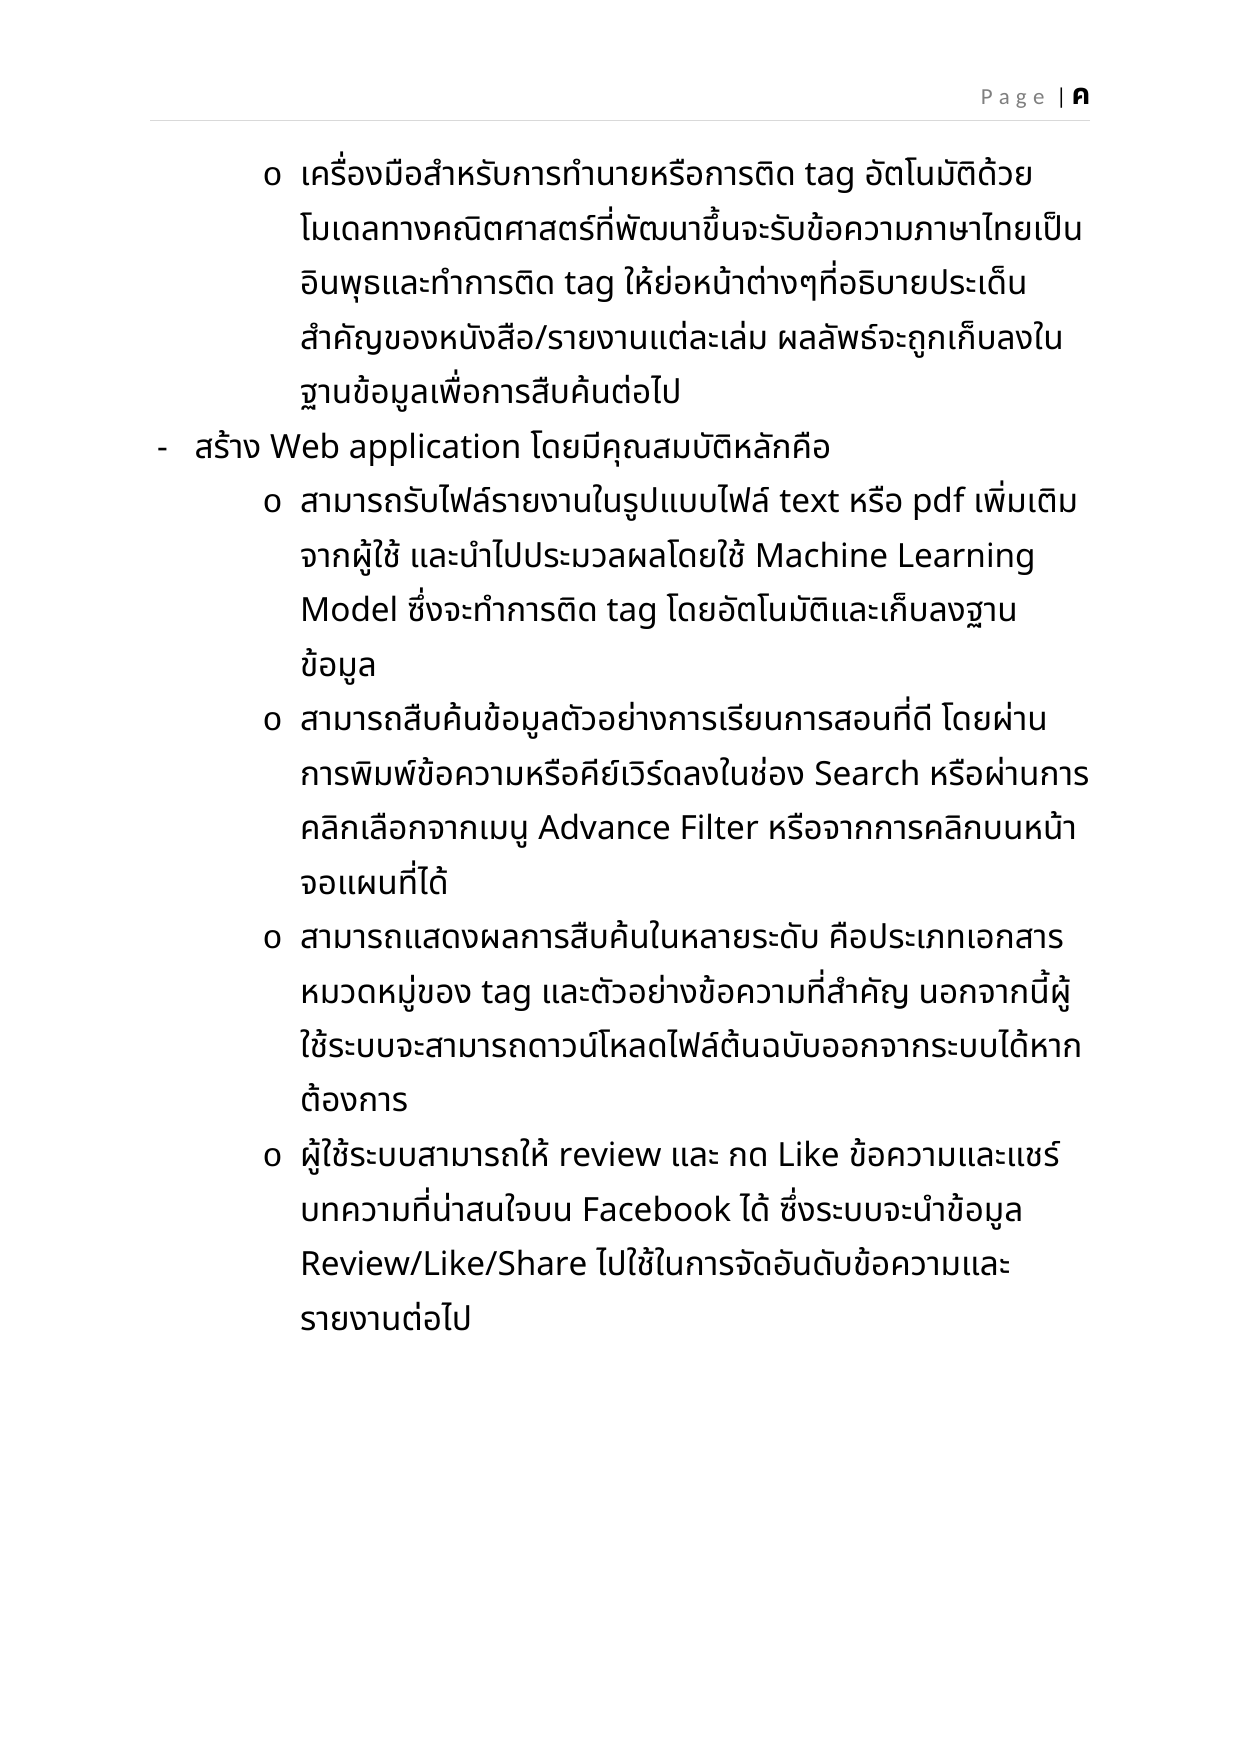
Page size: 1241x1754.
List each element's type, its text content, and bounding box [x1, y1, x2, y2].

list สามารถรับไฟล์รายงานในรูปแบบไฟล์ text หรือ pdf เพิ่มเติมจากผู้ใช้ และนำไปประมวลผลโดยใช้ Machine Learning Model ซึ่งจะทำการติด tag โดยอัตโนมัติและเก็บลงฐานข้อมูล [262, 477, 1090, 691]
list สามารถสืบค้นข้อมูลตัวอย่างการเรียนการสอนที่ดี โดยผ่านการพิมพ์ข้อความหรือคีย์เวิร์ดลงในช่อง Search หรือผ่านการคลิกเลือกจากเมนู Advance Filter หรือจากการคลิกบนหน้าจอแผนที่ได้ [262, 695, 1090, 909]
list สามารถแสดงผลการสืบค้นในหลายระดับ คือประเภทเอกสาร หมวดหมู่ของ tag และตัวอย่างข้อความที่สำคัญ นอกจากนี้ผู้ใช้ระบบจะสามารถดาวน์โหลดไฟล์ต้นฉบับออกจากระบบได้หากต้องการ [262, 913, 1090, 1127]
list สร้าง Web application โดยมีคุณสมบัติหลักคือ [157, 422, 1090, 473]
list ผู้ใช้ระบบสามารถให้ review และ กด Like ข้อความและแชร์บทความที่น่าสนใจบน Facebook ได้ ซึ่งระบบจะนำข้อมูล Review/Like/Share ไปใช้ในการจัดอันดับข้อความและรายงานต่อไป [262, 1131, 1090, 1345]
list เครื่องมือสำหรับการทำนายหรือการติด tag อัตโนมัติด้วยโมเดลทางคณิตศาสตร์ที่พัฒนาขึ้นจะรับข้อความภาษาไทยเป็นอินพุธและทำการติด tag ให้ย่อหน้าต่างๆที่อธิบายประเด็นสำคัญของหนังสือ/รายงานแต่ละเล่ม ผลลัพธ์จะถูกเก็บลงในฐานข้อมูลเพื่อการสืบค้นต่อไป [262, 150, 1090, 418]
